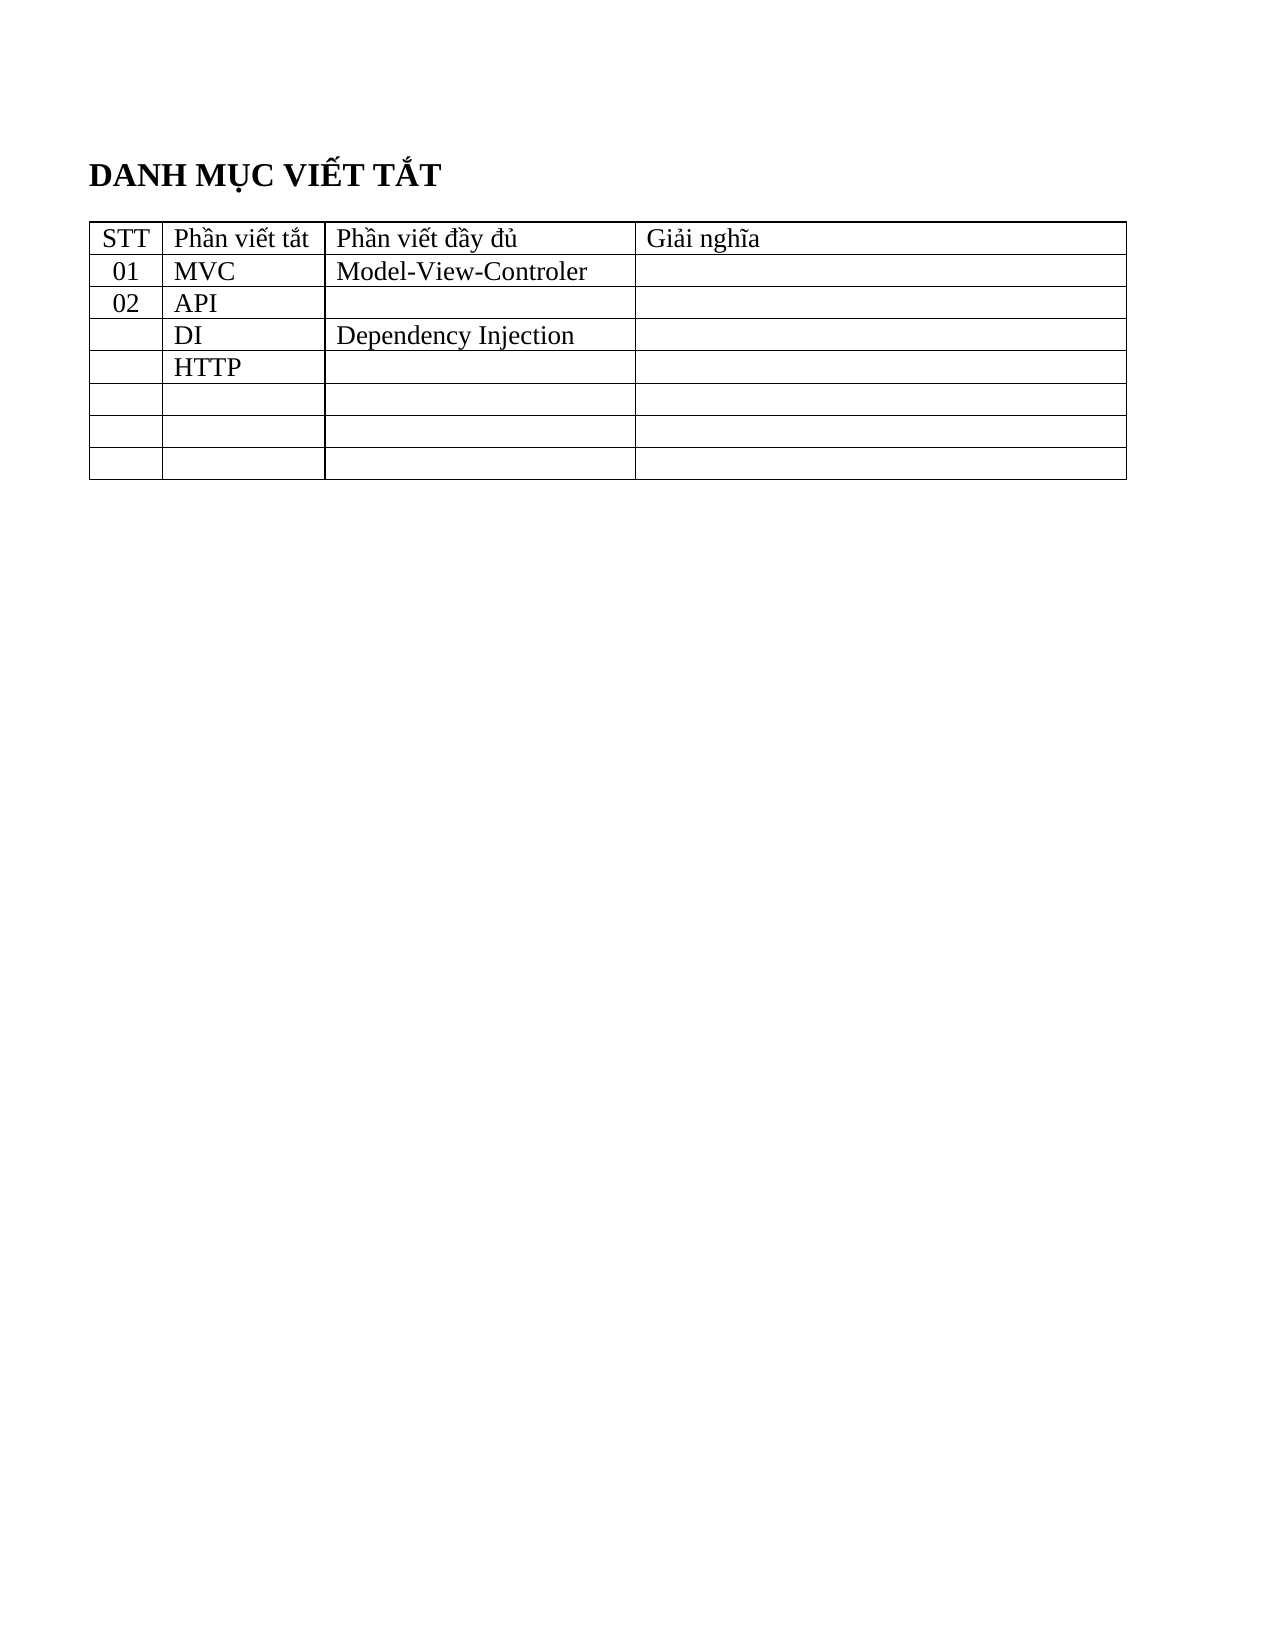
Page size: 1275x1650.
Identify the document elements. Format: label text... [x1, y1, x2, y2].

table_cell [163, 384, 324, 414]
table_cell [326, 384, 635, 414]
table_cell [90, 351, 162, 382]
table_header Phần viết tắt [163, 223, 324, 254]
table_cell Model-View-Controler [326, 255, 635, 286]
table_cell [326, 416, 635, 447]
table_cell [326, 287, 635, 318]
table_cell [636, 448, 1126, 479]
table_cell 01 [90, 255, 162, 286]
table_cell [636, 416, 1126, 447]
table_cell [326, 448, 635, 479]
table_cell DI [163, 319, 324, 350]
table_cell MVC [163, 255, 324, 286]
table_cell [326, 351, 635, 382]
table_header Giải nghĩa [636, 223, 1126, 254]
table_cell [636, 384, 1126, 414]
table_cell 02 [90, 287, 162, 318]
table_cell HTTP [163, 351, 324, 382]
table_cell [163, 416, 324, 447]
table_cell API [163, 287, 324, 318]
table_cell Dependency Injection [326, 319, 635, 350]
subtitle DANH MỤC VIẾT TẮT [89, 156, 1127, 194]
table_cell [90, 319, 162, 350]
table_cell [90, 416, 162, 447]
table_cell [90, 448, 162, 479]
table_cell [163, 448, 324, 479]
table_cell [636, 319, 1126, 350]
table_header STT [90, 223, 162, 254]
table_cell [636, 351, 1126, 382]
table_cell [636, 287, 1126, 318]
table_cell [636, 255, 1126, 286]
table_header Phần viết đầy đủ [326, 223, 635, 254]
table_cell [90, 384, 162, 414]
